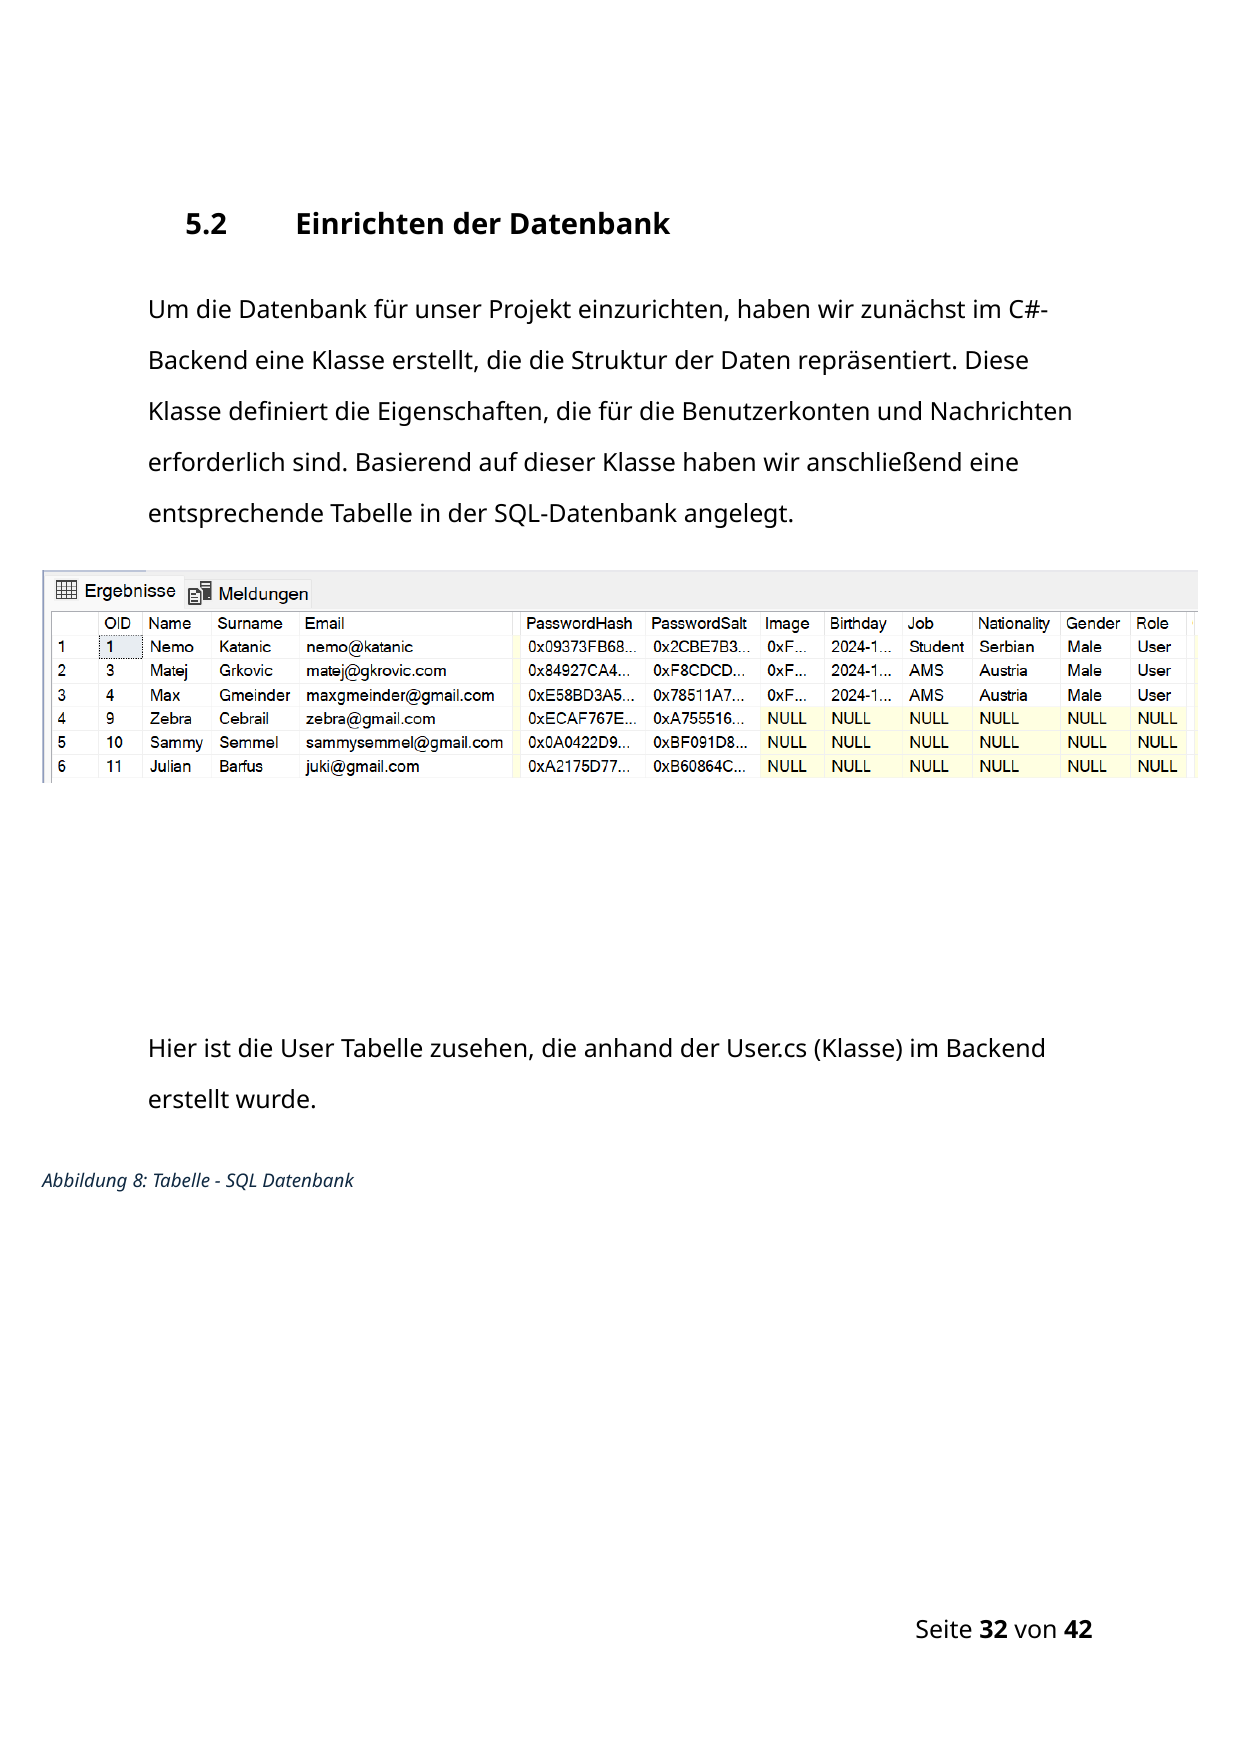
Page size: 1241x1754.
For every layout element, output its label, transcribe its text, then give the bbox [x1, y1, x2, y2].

picture [42, 570, 1198, 783]
text Um die Datenbank für unser Projekt einzurichten, haben wir zunächst im C#-Backend eine Klasse erstellt, die die Struktur der Daten repräsentiert. Diese Klasse definiert die Eigenschaften, die für die Benutzerkonten und Nachrichten erforderlich sind. Basierend auf dieser Klasse haben wir anschließend eine entsprechende Tabelle in der SQL-Datenbank angelegt. [148, 291, 1092, 529]
subtitle Einrichten der Datenbank [185, 203, 1092, 243]
text Hier ist die User Tabelle zusehen, die anhand der User.cs (Klasse) im Backend erstellt wurde. [148, 1030, 1092, 1116]
